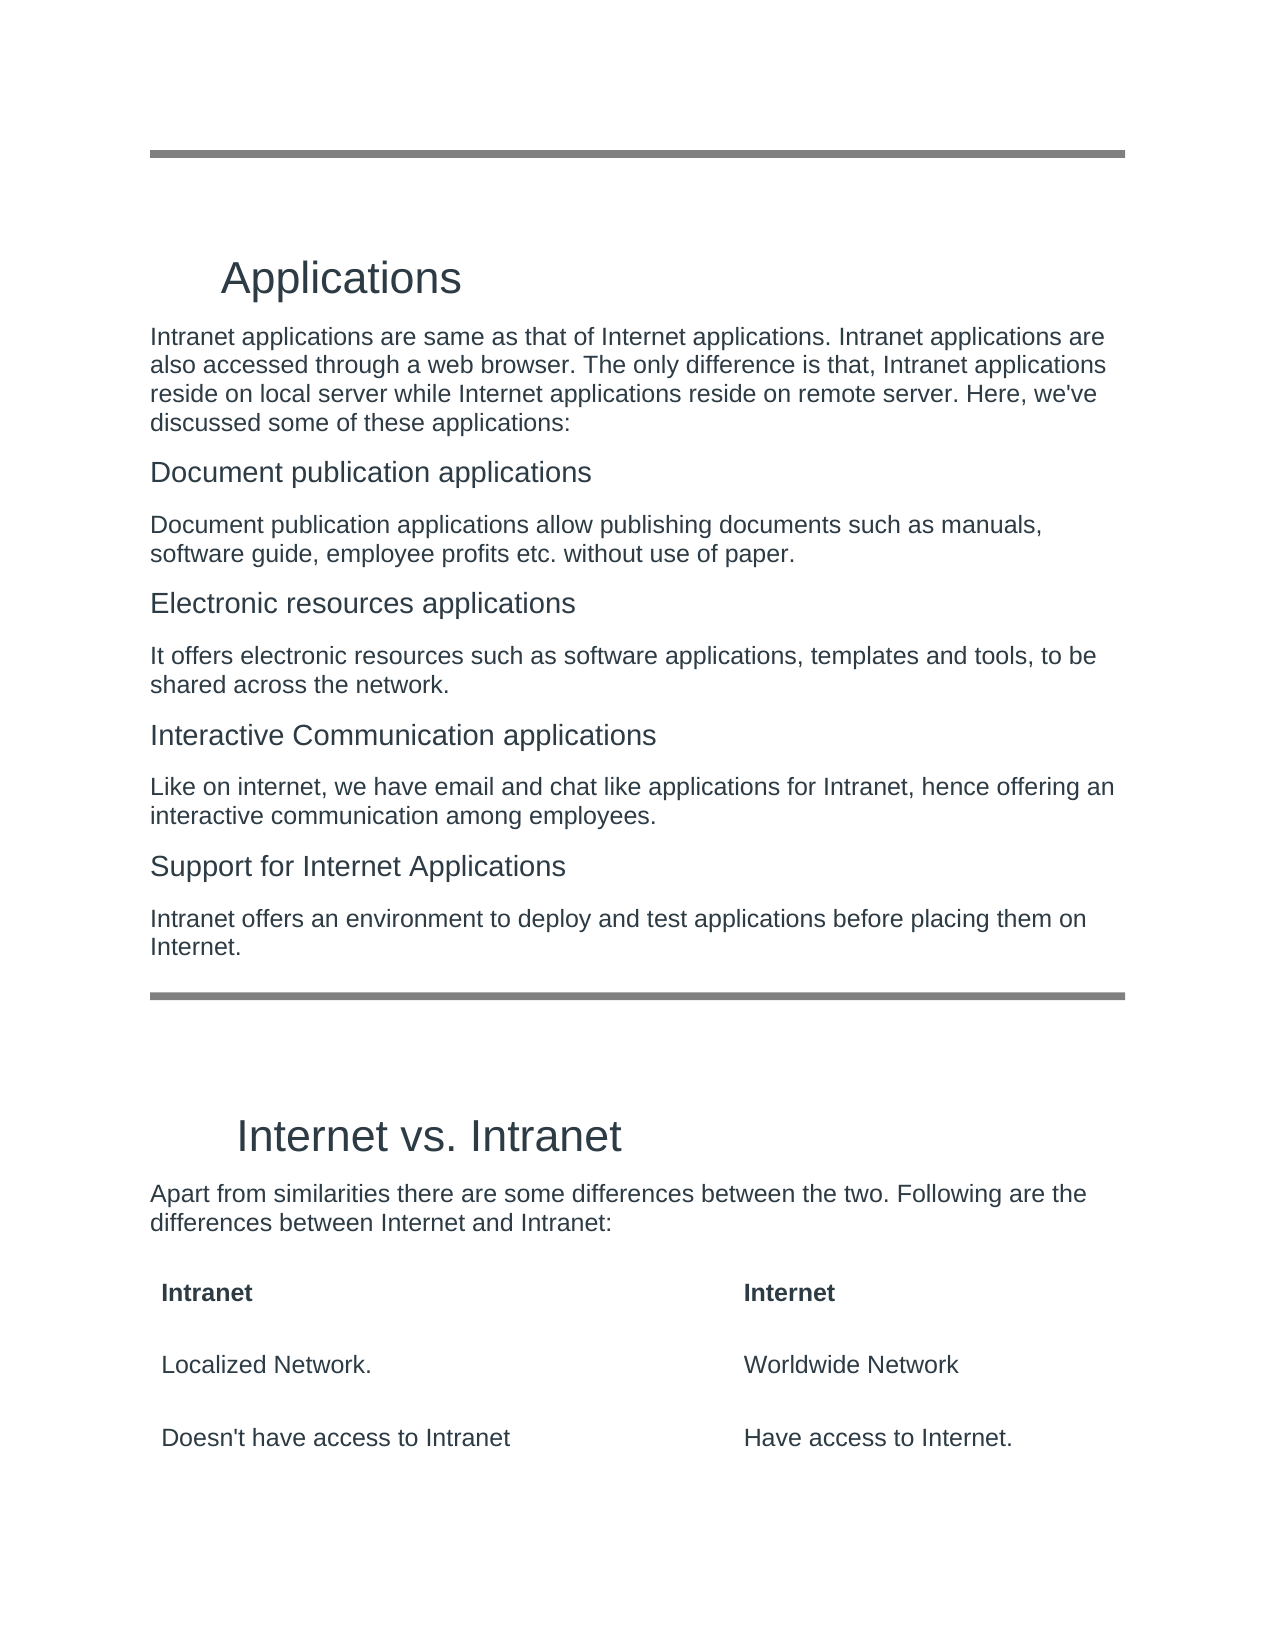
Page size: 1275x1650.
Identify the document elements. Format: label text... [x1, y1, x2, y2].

text It offers electronic resources such as software applications, templates and tools, to be shared across the network. [150, 641, 1125, 699]
subtitle Internet vs. Intranet [150, 1065, 1125, 1161]
subtitle Support for Internet Applications [150, 849, 1125, 882]
subtitle Document publication applications [150, 455, 1125, 489]
text Intranet applications are same as that of Internet applications. Intranet applications are also accessed through a web browser. The only difference is that, Intranet applications reside on local server while Internet applications reside on remote server. Here, we've discussed some of these applications: [150, 321, 1125, 436]
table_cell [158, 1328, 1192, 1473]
text Intranet offers an environment to deploy and test applications before placing them on Internet. [150, 903, 1125, 961]
text Apart from similarities there are some differences between the two. Following are the differences between Internet and Intranet: [150, 1179, 1125, 1237]
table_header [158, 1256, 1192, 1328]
text Document publication applications allow publishing documents such as manuals, software guide, employee profits etc. without use of paper. [150, 510, 1125, 568]
text Like on internet, we have email and chat like applications for Intranet, hence offering an interactive communication among employees. [150, 772, 1125, 830]
subtitle Interactive Communication applications [150, 717, 1125, 751]
subtitle Applications [150, 223, 1125, 303]
subtitle Electronic resources applications [150, 586, 1125, 620]
